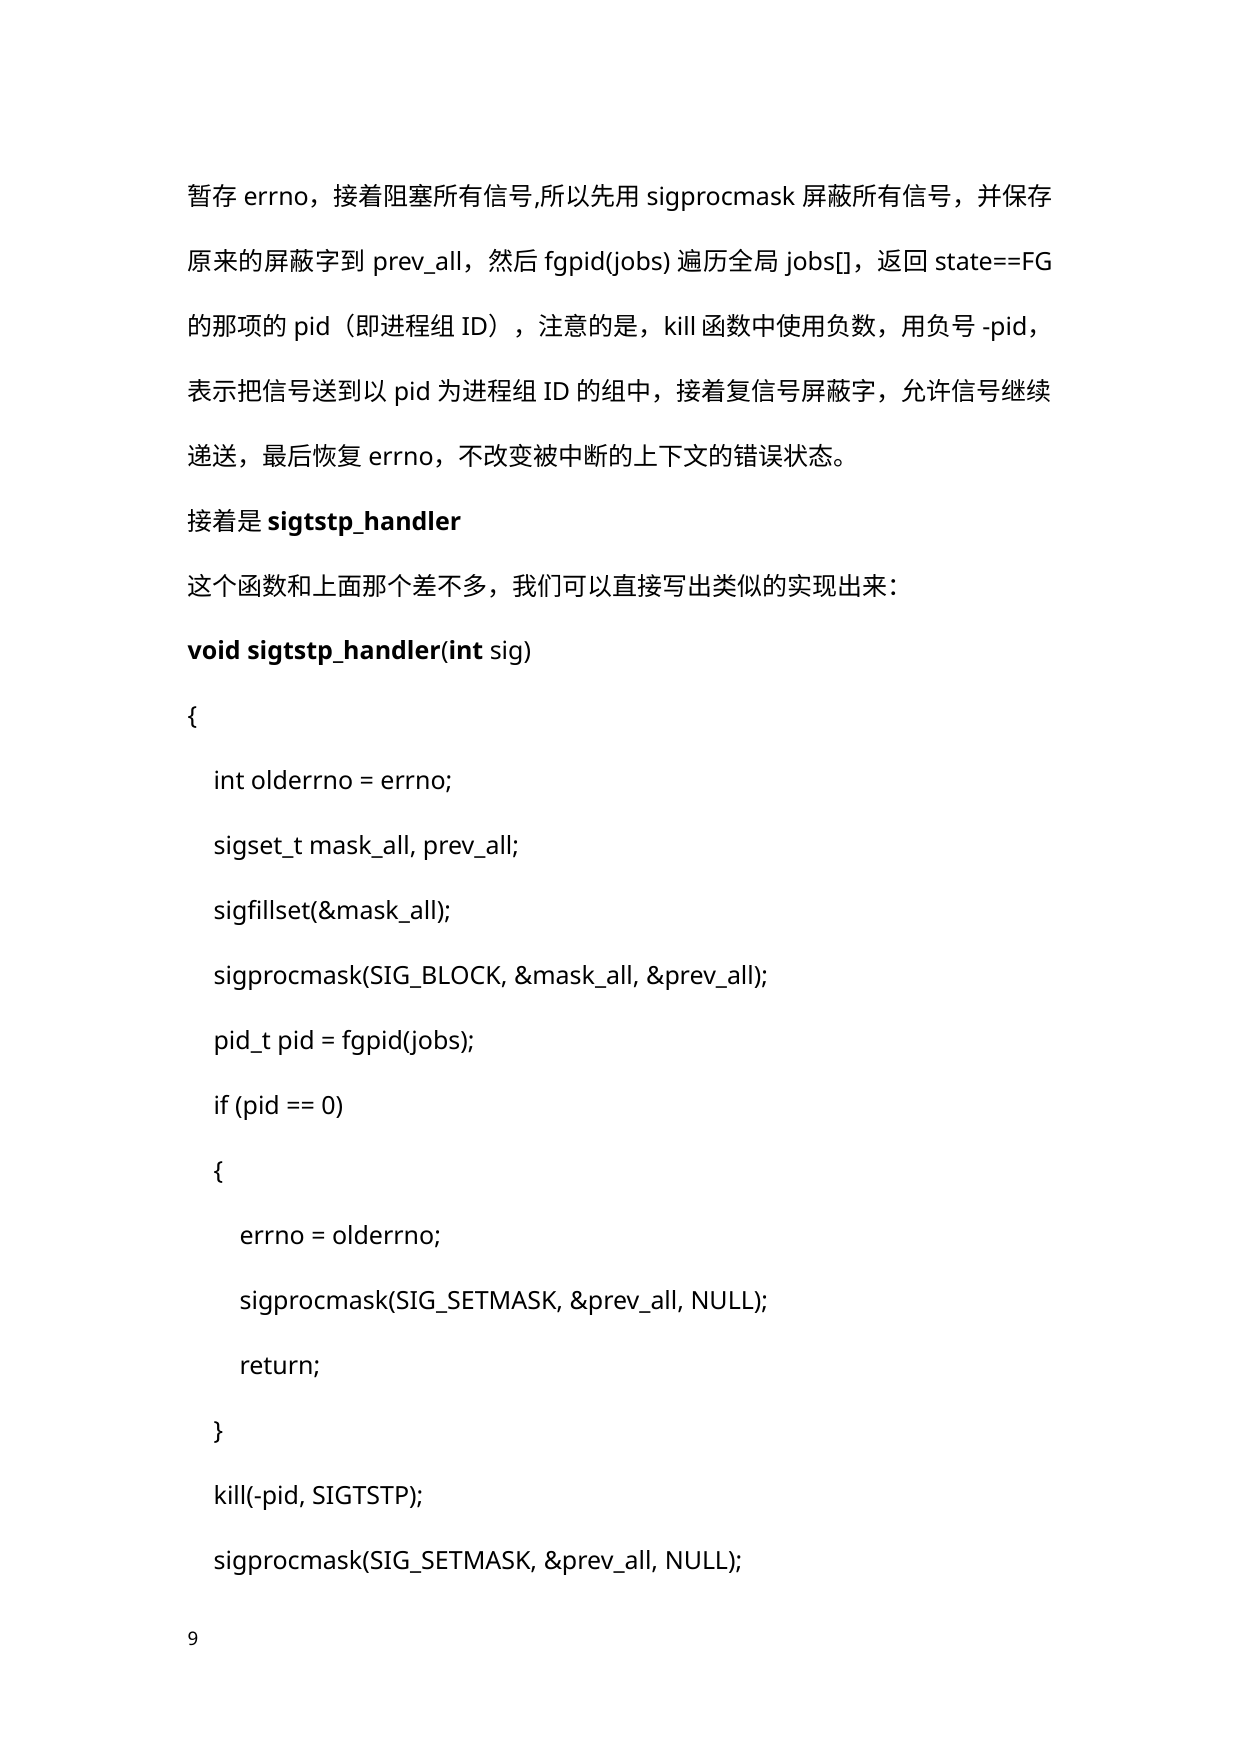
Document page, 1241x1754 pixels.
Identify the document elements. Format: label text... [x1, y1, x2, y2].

text if (pid == 0) [187, 1072, 1053, 1137]
text sigprocmask(SIG_BLOCK, &mask_all, &prev_all); [187, 942, 1053, 1007]
text 接着是sigtstp_handler [187, 487, 1053, 552]
text kill(-pid, SIGTSTP); [187, 1462, 1053, 1527]
text } [187, 1397, 1053, 1462]
text { [187, 682, 1053, 747]
text return; [187, 1332, 1053, 1397]
text errno = olderrno; [187, 1202, 1053, 1267]
text { [187, 1137, 1053, 1202]
text int olderrno = errno; [187, 747, 1053, 812]
text void sigtstp_handler(int sig) [187, 617, 1053, 682]
text sigset_t mask_all, prev_all; [187, 812, 1053, 877]
text sigprocmask(SIG_SETMASK, &prev_all, NULL); [187, 1527, 1053, 1592]
text sigprocmask(SIG_SETMASK, &prev_all, NULL); [187, 1267, 1053, 1332]
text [187, 162, 1053, 487]
text 这个函数和上面那个差不多，我们可以直接写出类似的实现出来： [187, 552, 1053, 617]
text pid_t pid = fgpid(jobs); [187, 1007, 1053, 1072]
text sigfillset(&mask_all); [187, 877, 1053, 942]
